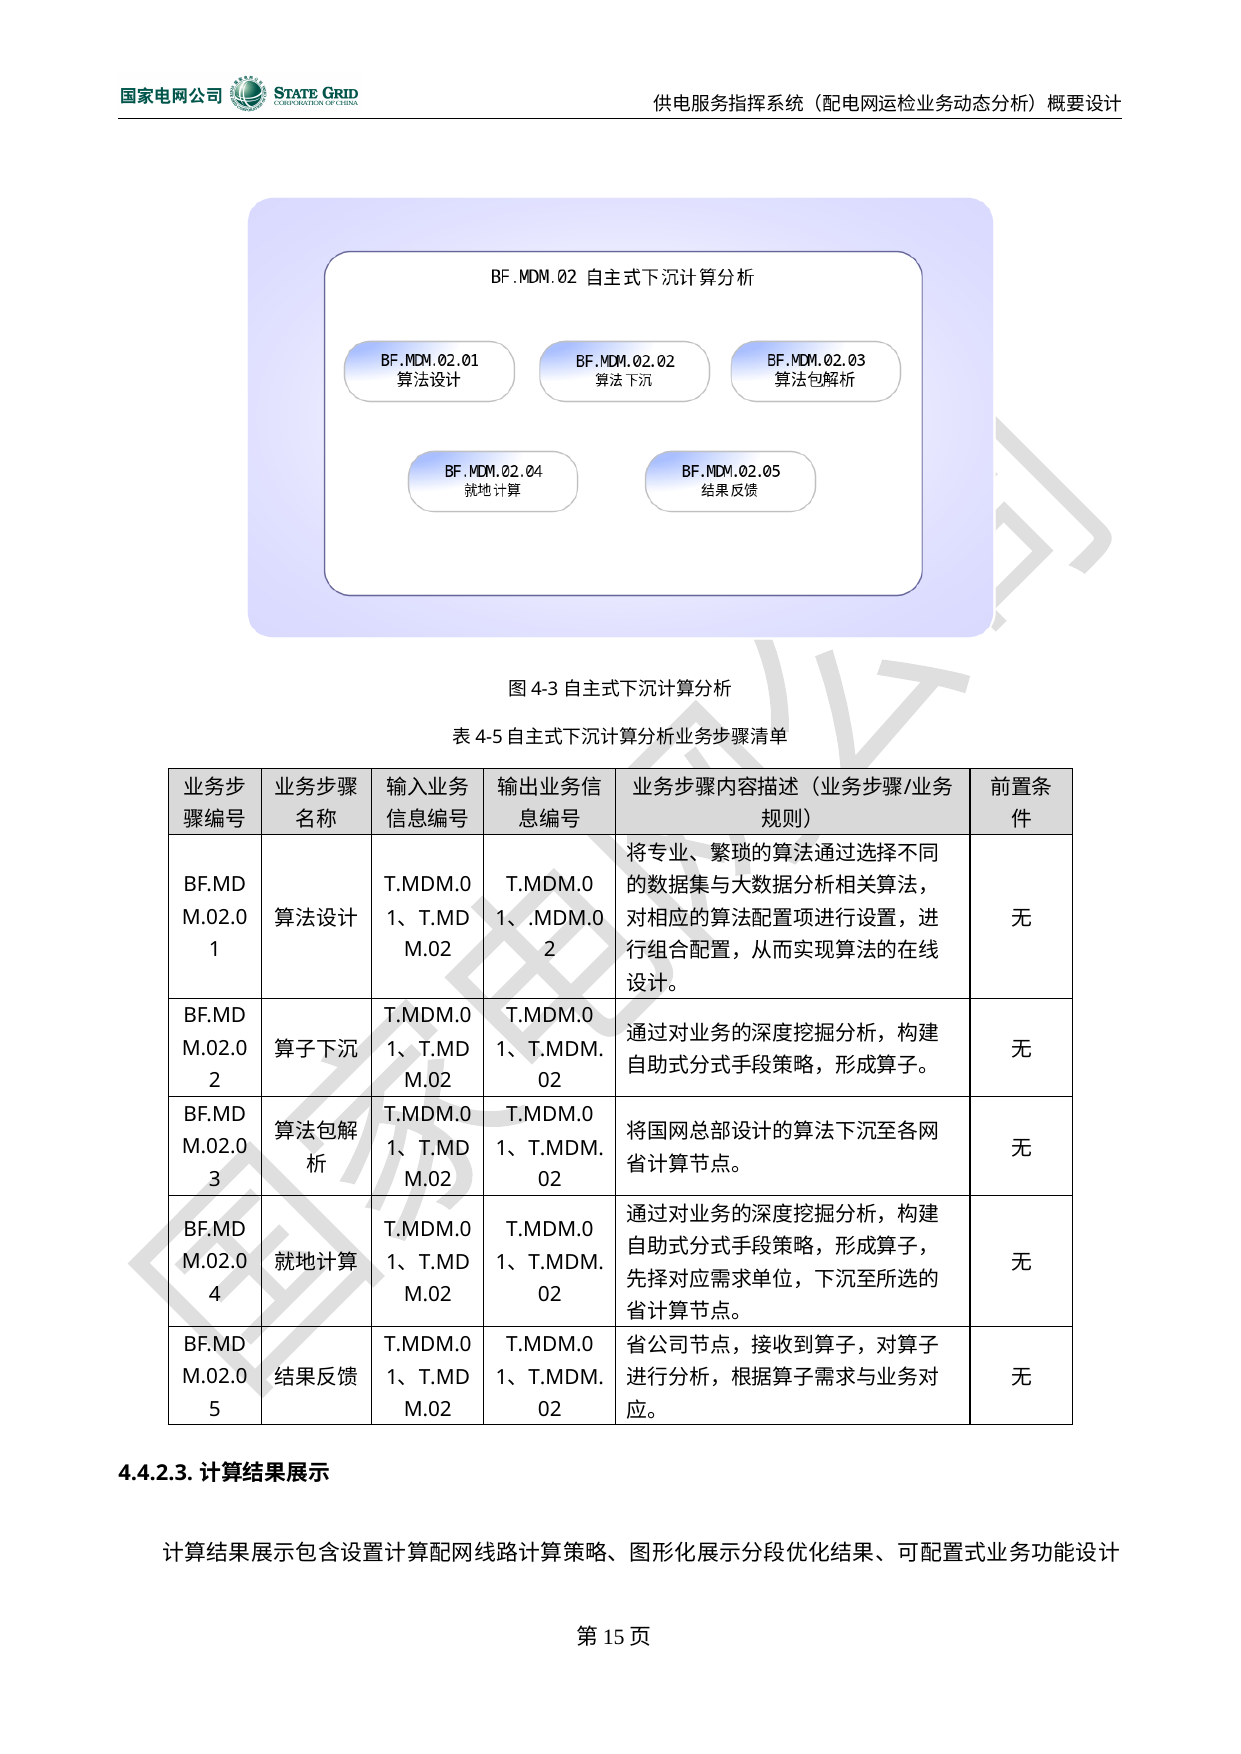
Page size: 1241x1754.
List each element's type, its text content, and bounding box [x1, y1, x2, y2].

table_cell 省公司节点，接收到算子，对算子进行分析，根据算子需求与业务对应。 [616, 1327, 969, 1424]
table_cell T.MDM.01、T.MDM.02 [484, 1196, 615, 1326]
table_header 输出业务信息编号 [484, 769, 615, 834]
table_cell 算子下沉 [262, 999, 371, 1096]
table_cell 无 [971, 835, 1072, 998]
table_cell 无 [971, 1196, 1072, 1326]
table_cell 算法设计 [262, 835, 371, 998]
table_cell 结果反馈 [262, 1327, 371, 1424]
table_header 业务步骤编号 [169, 769, 261, 834]
table_cell 就地计算 [262, 1196, 371, 1326]
table_cell T.MDM.01、T.MDM.02 [484, 1097, 615, 1195]
table_header 前置条件 [971, 769, 1072, 834]
table_cell T.MDM.01、T.MDM.02 [372, 1327, 483, 1424]
table_cell BF.MDM.02.02 [169, 999, 261, 1096]
table_cell T.MDM.01、T.MDM.02 [484, 1327, 615, 1424]
table_cell T.MDM.01、T.MDM.02 [372, 1097, 483, 1195]
table_cell BF.MDM.02.05 [169, 1327, 261, 1424]
table_cell 通过对业务的深度挖掘分析，构建自助式分式手段策略，形成算子。 [616, 999, 969, 1096]
table_cell T.MDM.01、.MDM.02 [484, 835, 615, 998]
table_cell 无 [971, 1327, 1072, 1424]
table_cell T.MDM.01、T.MDM.02 [372, 835, 483, 998]
text 表4-5自主式下沉计算分析业务步骤清单 [118, 719, 1122, 751]
table_header 业务步骤内容描述（业务步骤/业务规则） [616, 769, 969, 834]
table_cell 无 [971, 999, 1072, 1096]
table_cell T.MDM.01、T.MDM.02 [372, 999, 483, 1096]
table_cell BF.MDM.02.04 [169, 1196, 261, 1326]
table_cell BF.MDM.02.03 [169, 1097, 261, 1195]
table_cell BF.MDM.02.01 [169, 835, 261, 998]
table_cell 通过对业务的深度挖掘分析，构建自助式分式手段策略，形成算子，先择对应需求单位，下沉至所选的省计算节点。 [616, 1196, 969, 1326]
table_cell T.MDM.01、T.MDM.02 [484, 999, 615, 1096]
table_cell 算法包解析 [262, 1097, 371, 1195]
picture [116, 72, 362, 115]
table_cell 将专业、繁琐的算法通过选择不同的数据集与大数据分析相关算法，对相应的算法配置项进行设置，进行组合配置，从而实现算法的在线设计。 [616, 835, 969, 998]
text 图4-3 自主式下沉计算分析 [118, 671, 1122, 703]
table_cell 无 [971, 1097, 1072, 1195]
table_header 输入业务信息编号 [372, 769, 483, 834]
table_header 业务步骤名称 [262, 769, 371, 834]
table_cell 将国网总部设计的算法下沉至各网省计算节点。 [616, 1097, 969, 1195]
table_cell T.MDM.01、T.MDM.02 [372, 1196, 483, 1326]
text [118, 1534, 1122, 1567]
subtitle 计算结果展示 [118, 1454, 1122, 1487]
